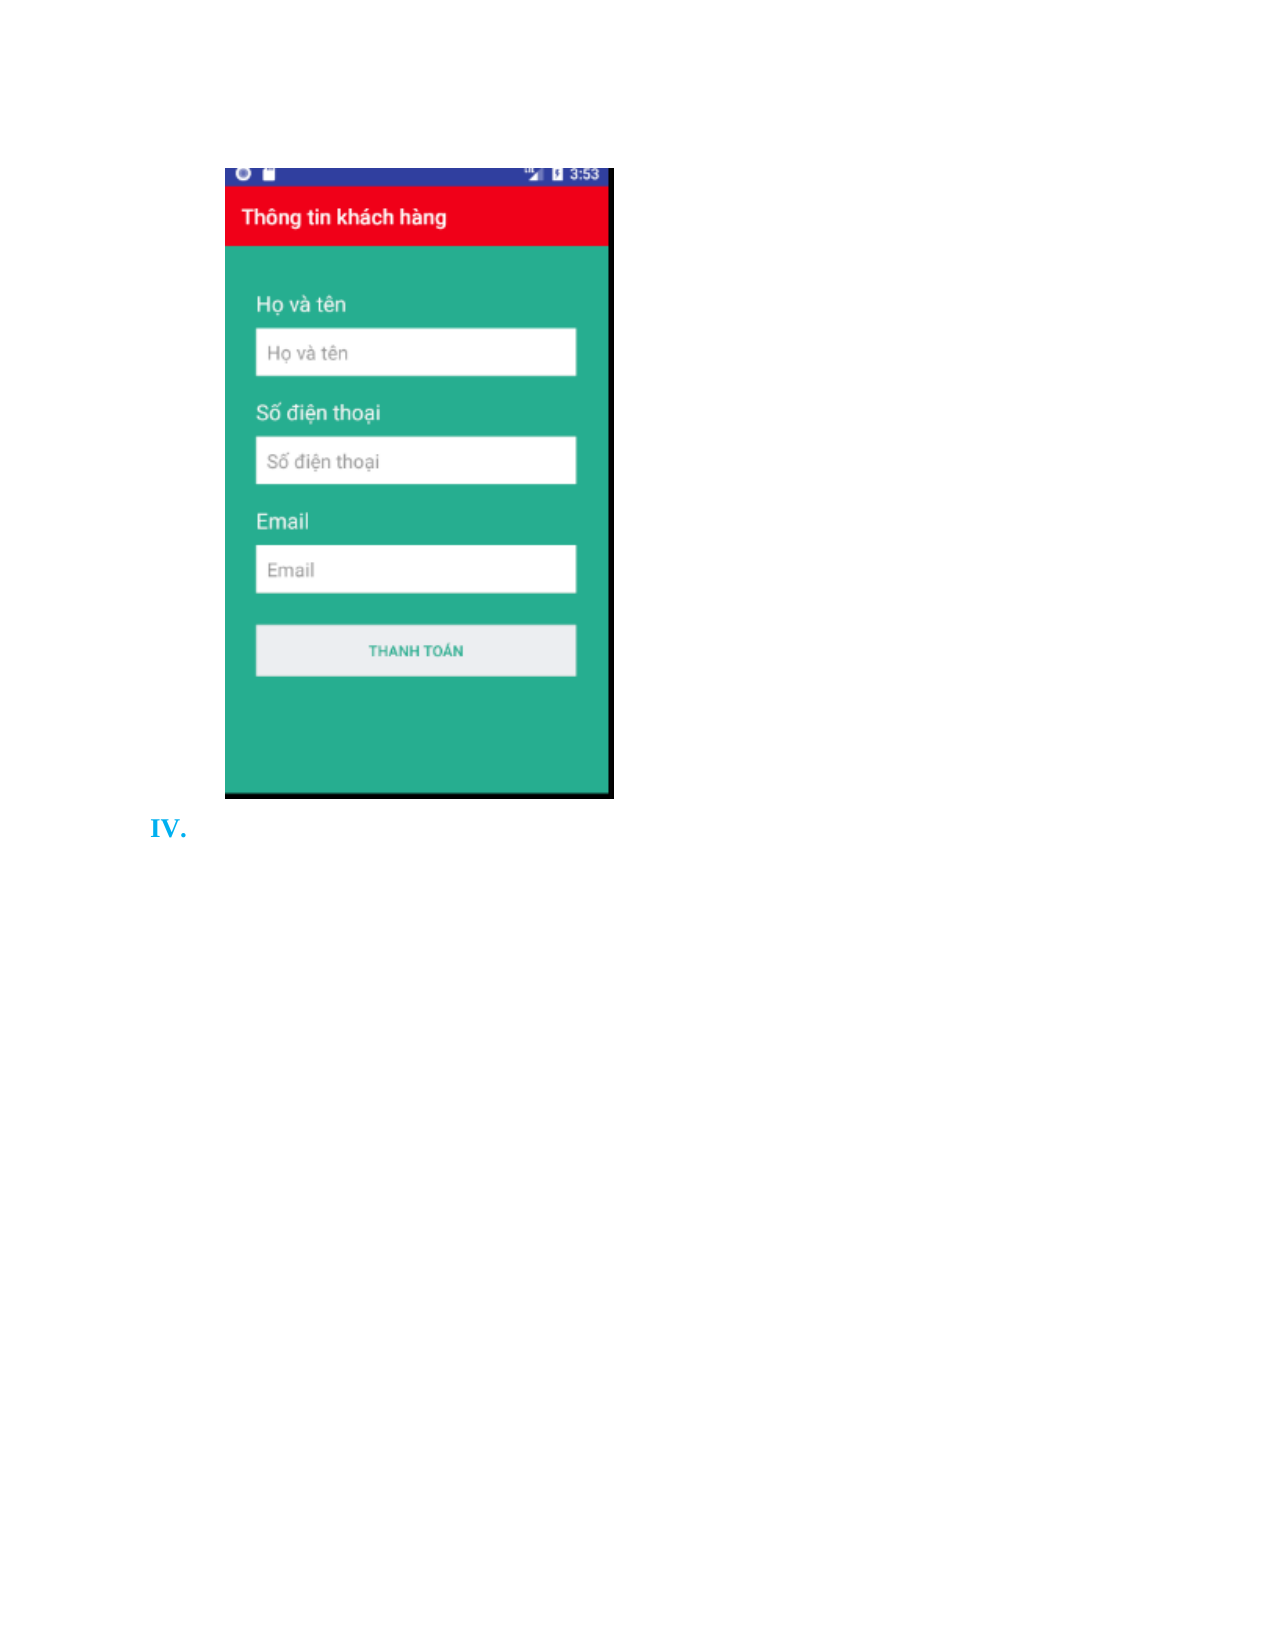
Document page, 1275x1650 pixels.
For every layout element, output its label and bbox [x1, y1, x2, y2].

picture [225, 168, 614, 799]
